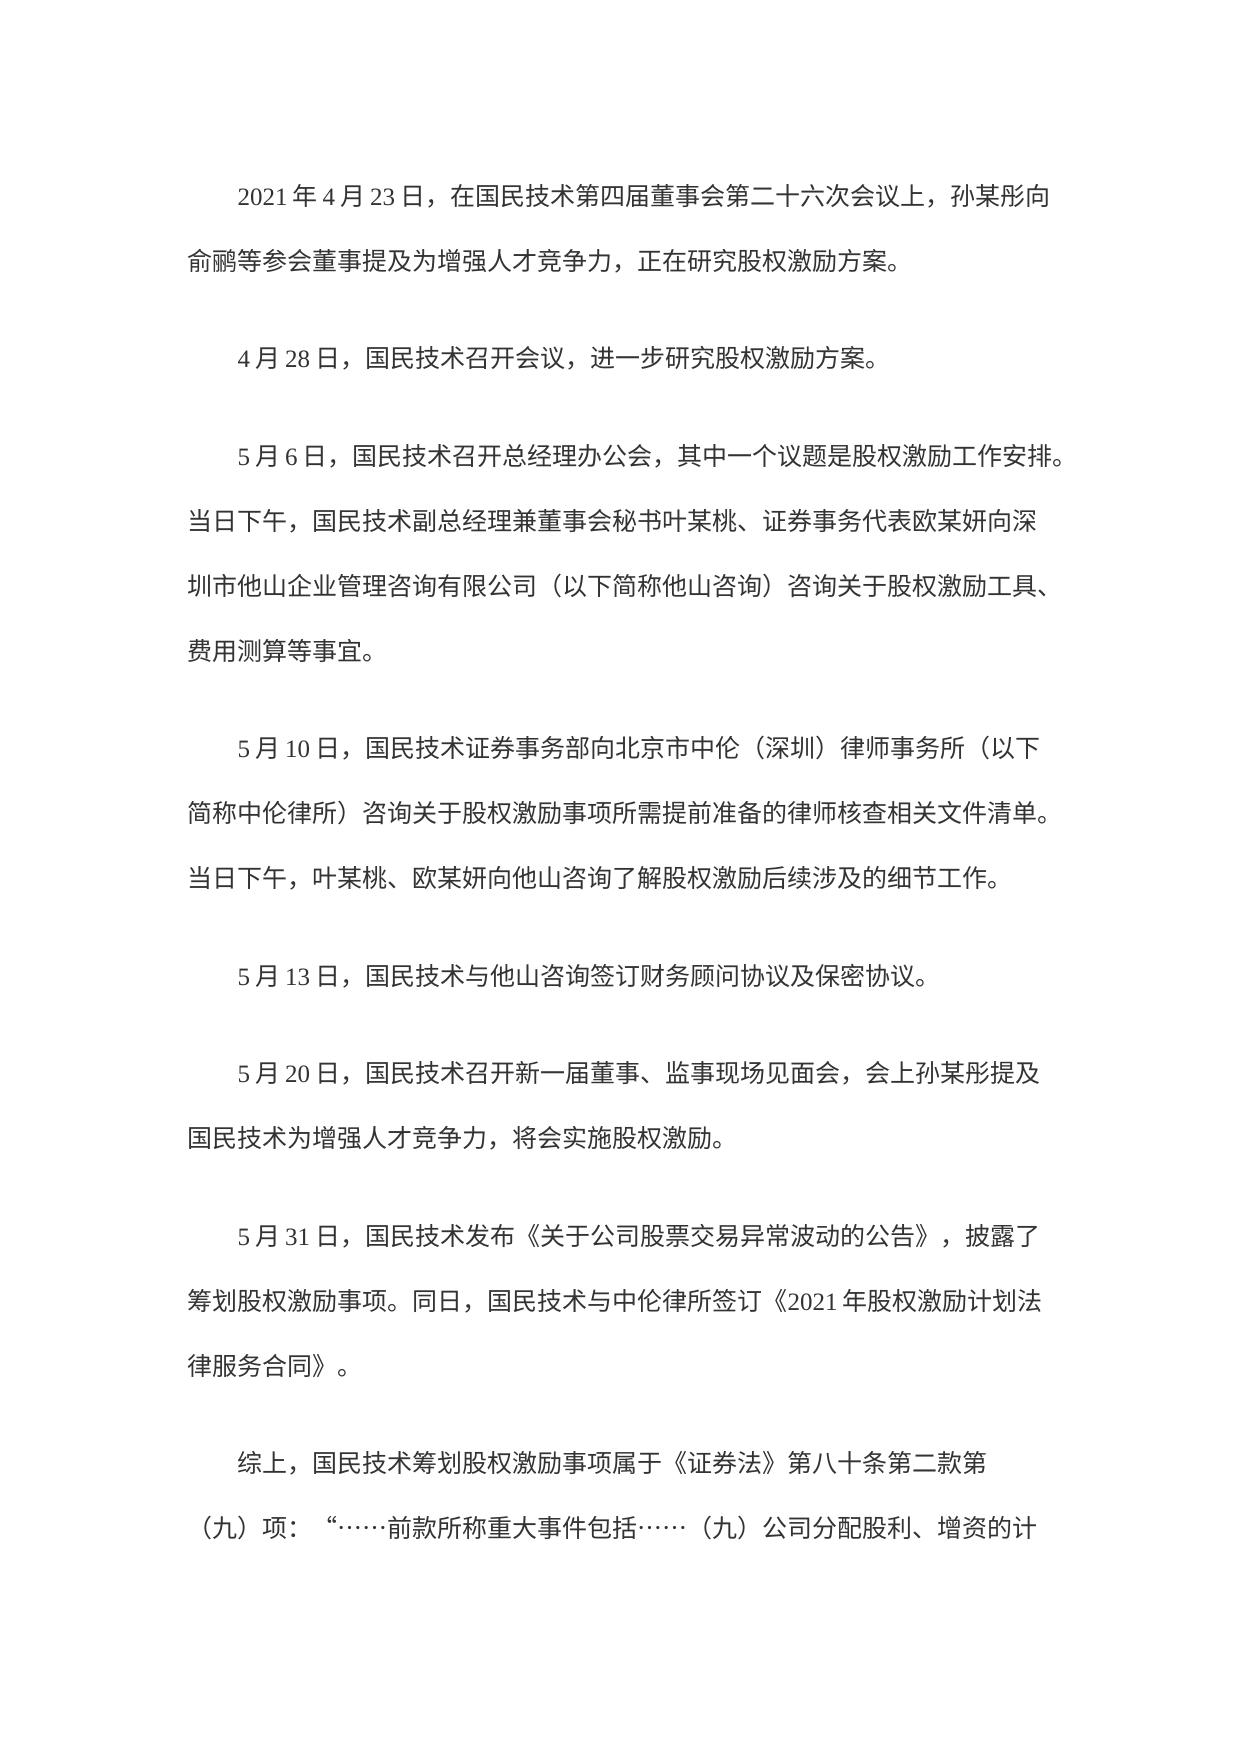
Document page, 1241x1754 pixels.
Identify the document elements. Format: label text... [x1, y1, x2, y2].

text 5月20日，国民技术召开新一届董事、监事现场见面会，会上孙某彤提及国民技术为增强人才竞争力，将会实施股权激励。 [187, 1039, 1053, 1169]
text 5月10日，国民技术证券事务部向北京市中伦（深圳）律师事务所（以下简称中伦律所）咨询关于股权激励事项所需提前准备的律师核查相关文件清单。当日下午，叶某桃、欧某妍向他山咨询了解股权激励后续涉及的细节工作。 [187, 714, 1053, 909]
text 2021年4月23日，在国民技术第四届董事会第二十六次会议上，孙某彤向俞鹂等参会董事提及为增强人才竞争力，正在研究股权激励方案。 [187, 162, 1053, 292]
text 5月31日，国民技术发布《关于公司股票交易异常波动的公告》，披露了筹划股权激励事项。同日，国民技术与中伦律所签订《2021年股权激励计划法律服务合同》。 [187, 1202, 1053, 1397]
text 4月28日，国民技术召开会议，进一步研究股权激励方案。 [187, 324, 1053, 389]
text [187, 1429, 1053, 1559]
text 5月13日，国民技术与他山咨询签订财务顾问协议及保密协议。 [187, 942, 1053, 1007]
text 5月6日，国民技术召开总经理办公会，其中一个议题是股权激励工作安排。当日下午，国民技术副总经理兼董事会秘书叶某桃、证券事务代表欧某妍向深圳市他山企业管理咨询有限公司（以下简称他山咨询）咨询关于股权激励工具、费用测算等事宜。 [187, 422, 1053, 682]
